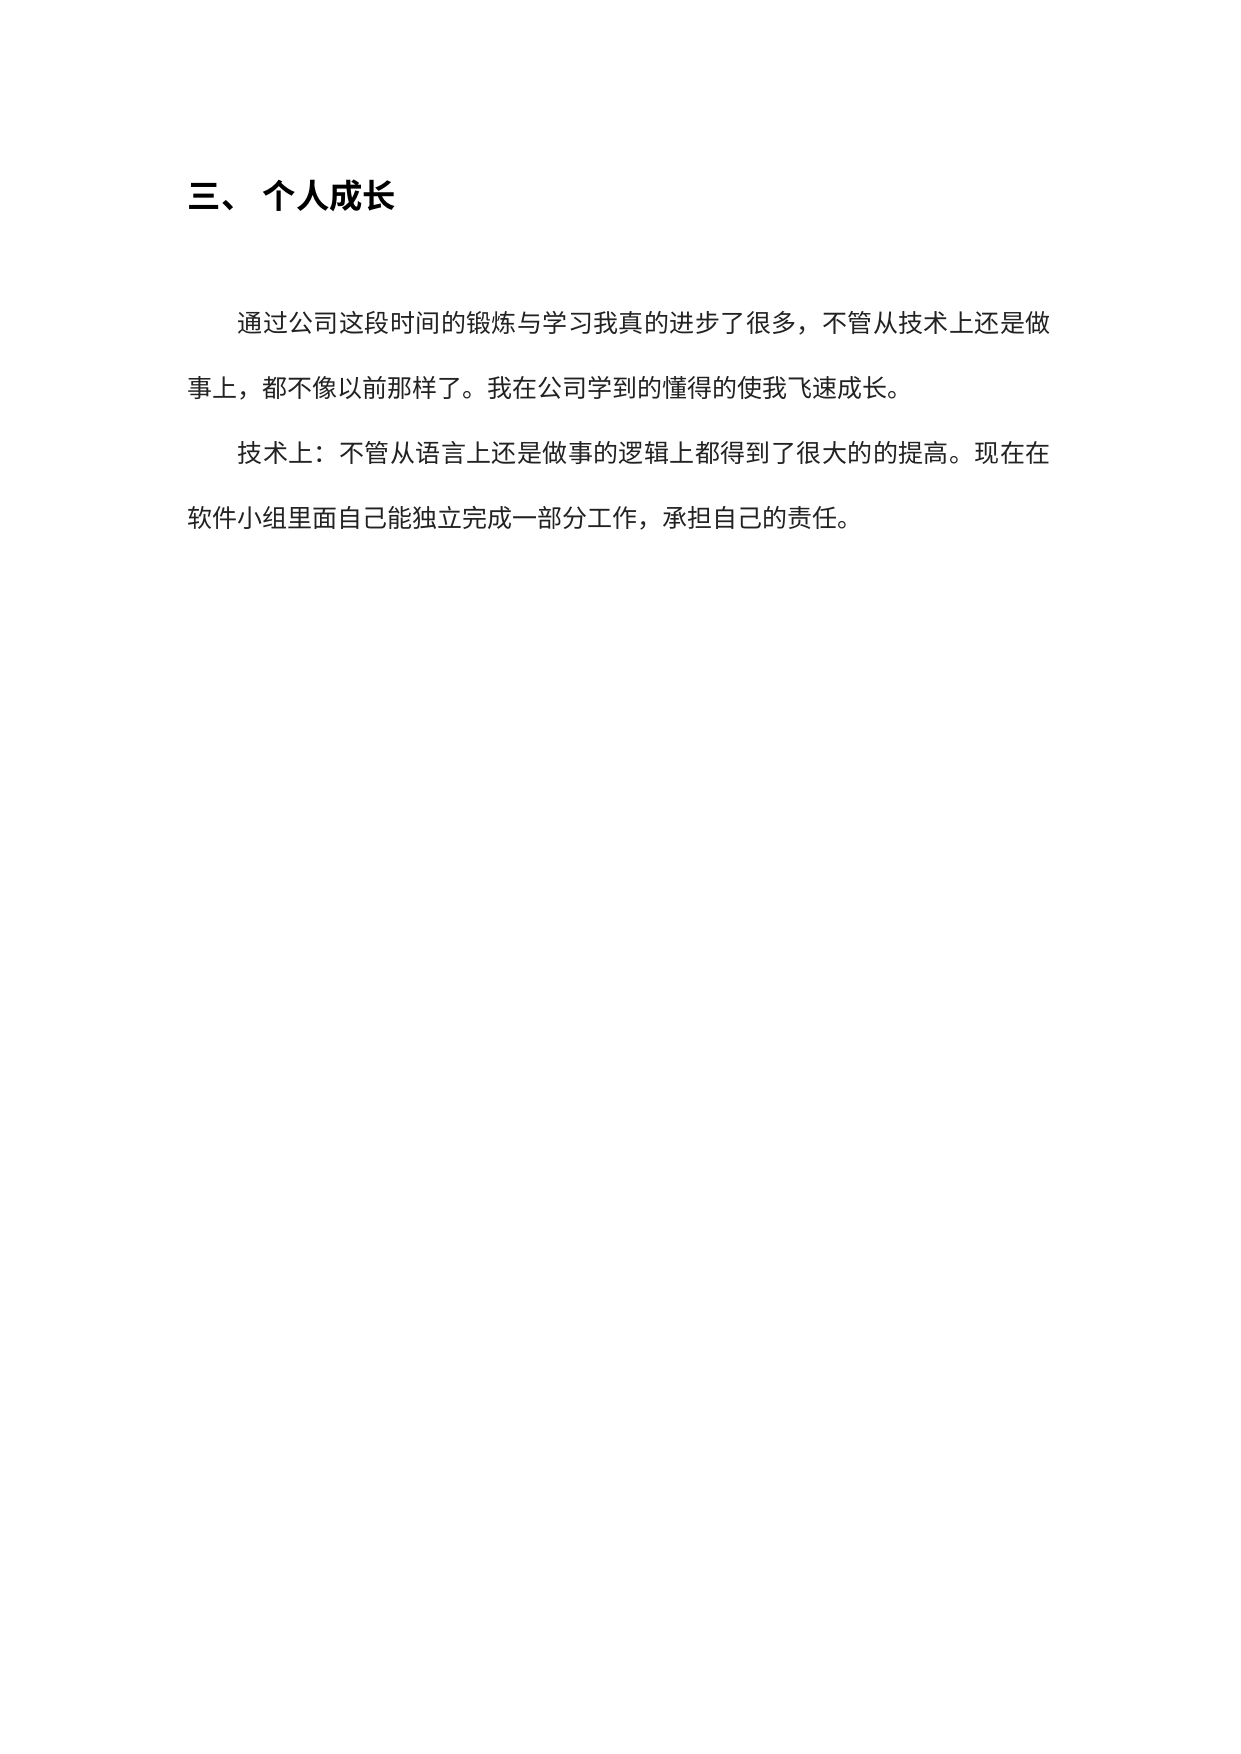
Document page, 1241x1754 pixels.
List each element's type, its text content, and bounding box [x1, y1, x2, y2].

text 技术上：不管从语言上还是做事的逻辑上都得到了很大的的提高。现在在软件小组里面自己能独立完成一部分工作，承担自己的责任。 [187, 419, 1053, 549]
text 通过公司这段时间的锻炼与学习我真的进步了很多，不管从技术上还是做事上，都不像以前那样了。我在公司学到的懂得的使我飞速成长。 [187, 289, 1053, 419]
subtitle 个人成长 [187, 162, 1053, 227]
